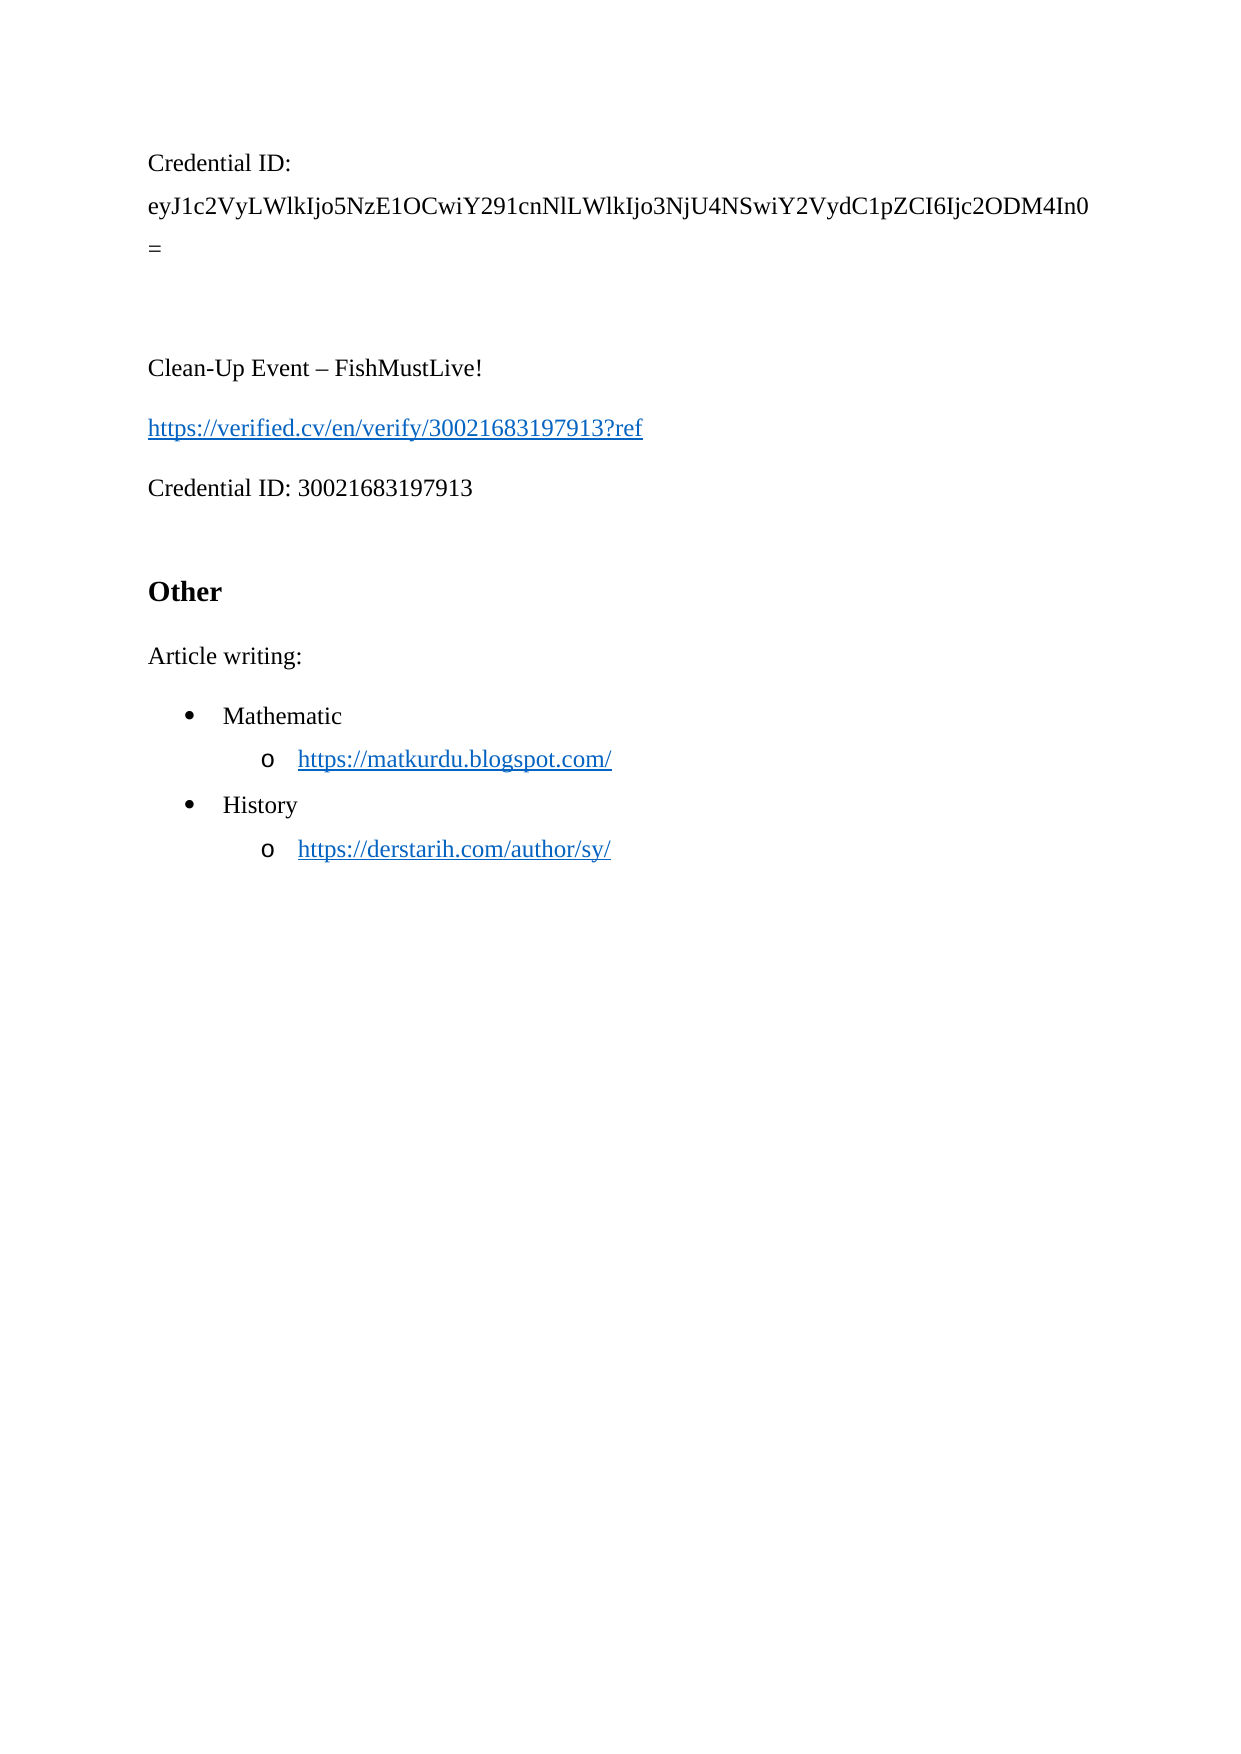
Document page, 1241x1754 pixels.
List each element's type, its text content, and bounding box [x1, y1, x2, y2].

text Other [148, 574, 1093, 608]
list History [185, 791, 1093, 819]
text Article writing: [148, 641, 1093, 670]
list https://derstarih.com/author/sy/ [260, 834, 1093, 864]
text Credential ID: eyJ1c2VyLWlkIjo5NzE1OCwiY291cnNlLWlkIjo3NjU4NSwiY2VydC1pZCI6Ijc2ODM4In0= [148, 148, 1093, 263]
list Mathematic [185, 701, 1093, 730]
text Credential ID: 30021683197913 [148, 473, 1093, 544]
list https://matkurdu.blogspot.com/ [260, 744, 1093, 775]
text Clean-Up Event – FishMustLive! [148, 353, 1093, 382]
text https://verified.cv/en/verify/30021683197913?ref [148, 413, 1093, 442]
